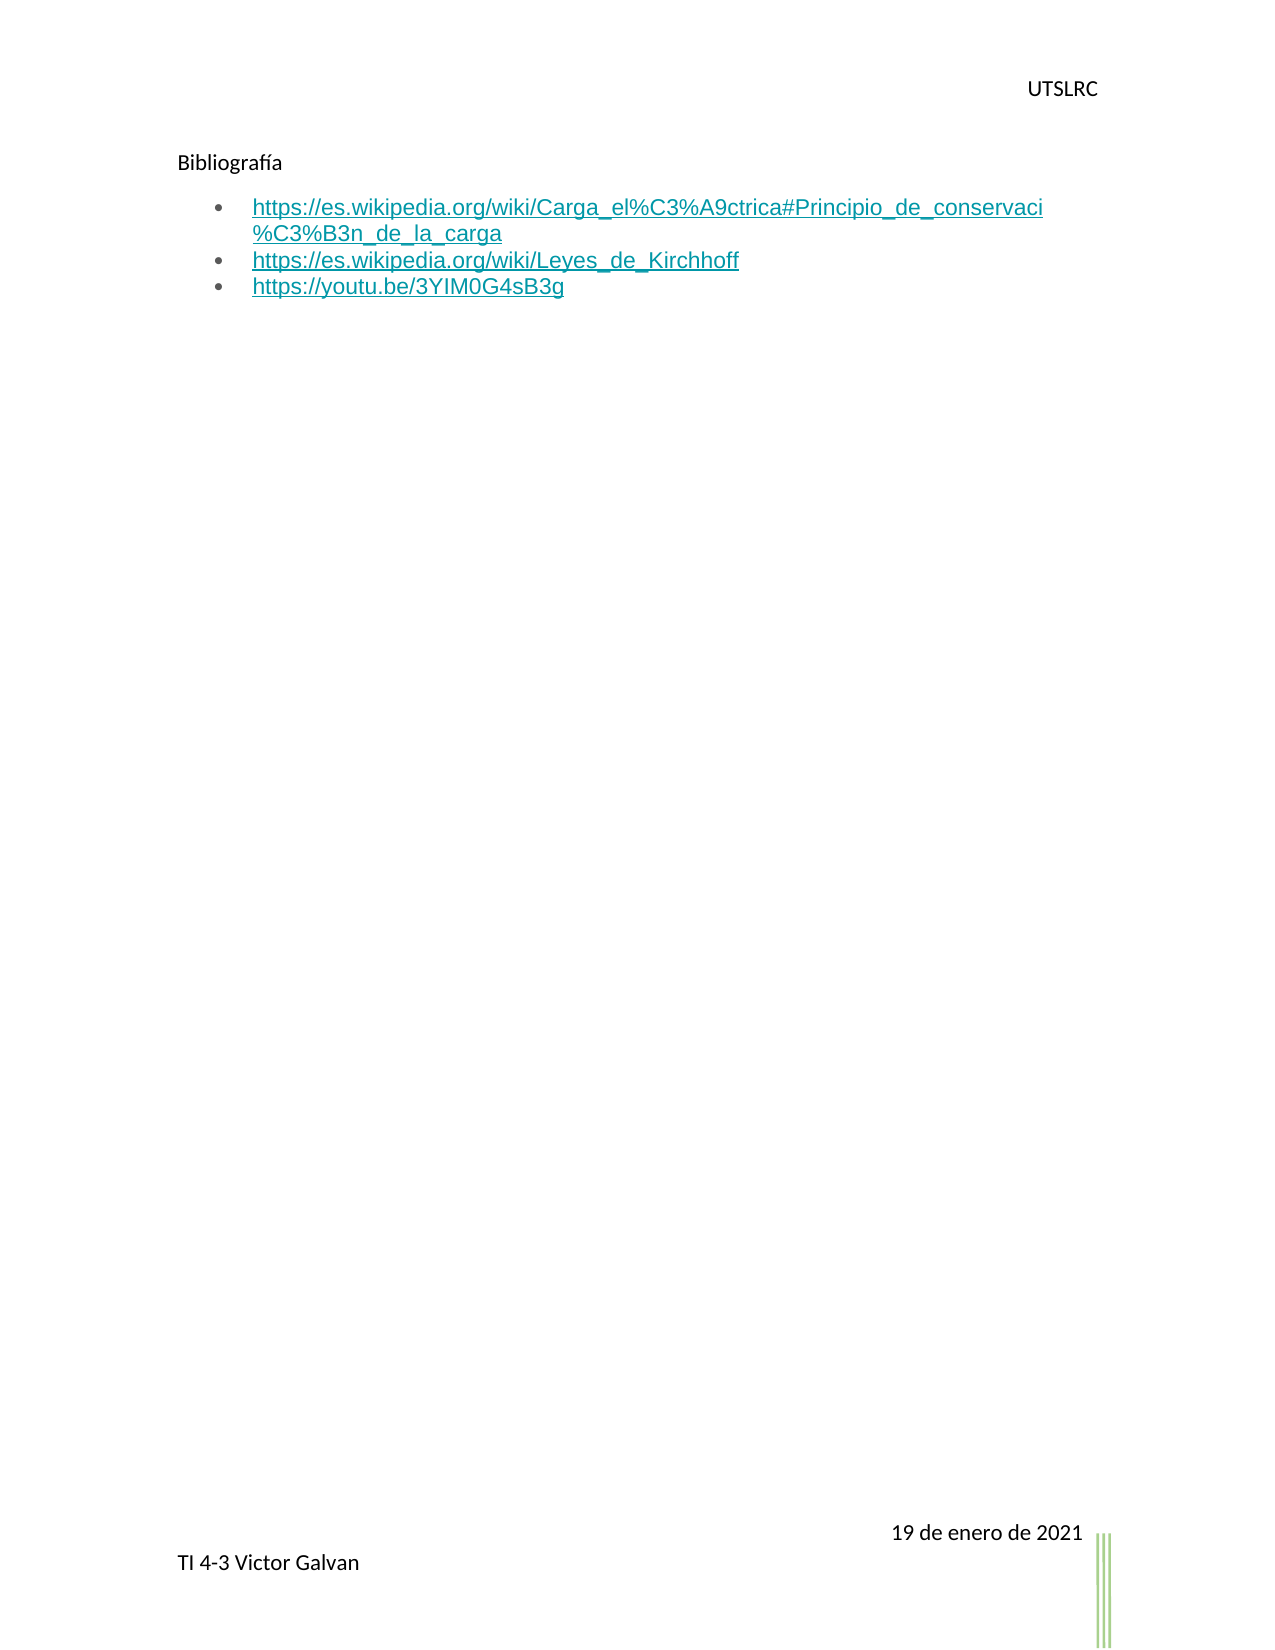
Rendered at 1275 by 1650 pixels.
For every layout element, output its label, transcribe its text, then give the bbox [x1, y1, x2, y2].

list https://es.wikipedia.org/wiki/Leyes_de_Kirchhoff [215, 247, 1098, 273]
text Bibliografía [177, 148, 1098, 176]
list https://youtu.be/3YIM0G4sB3g [215, 273, 1098, 299]
list https://es.wikipedia.org/wiki/Carga_el%C3%A9ctrica#Principio_de_conservaci%C3%B3n_de_la_carga [215, 194, 1098, 247]
